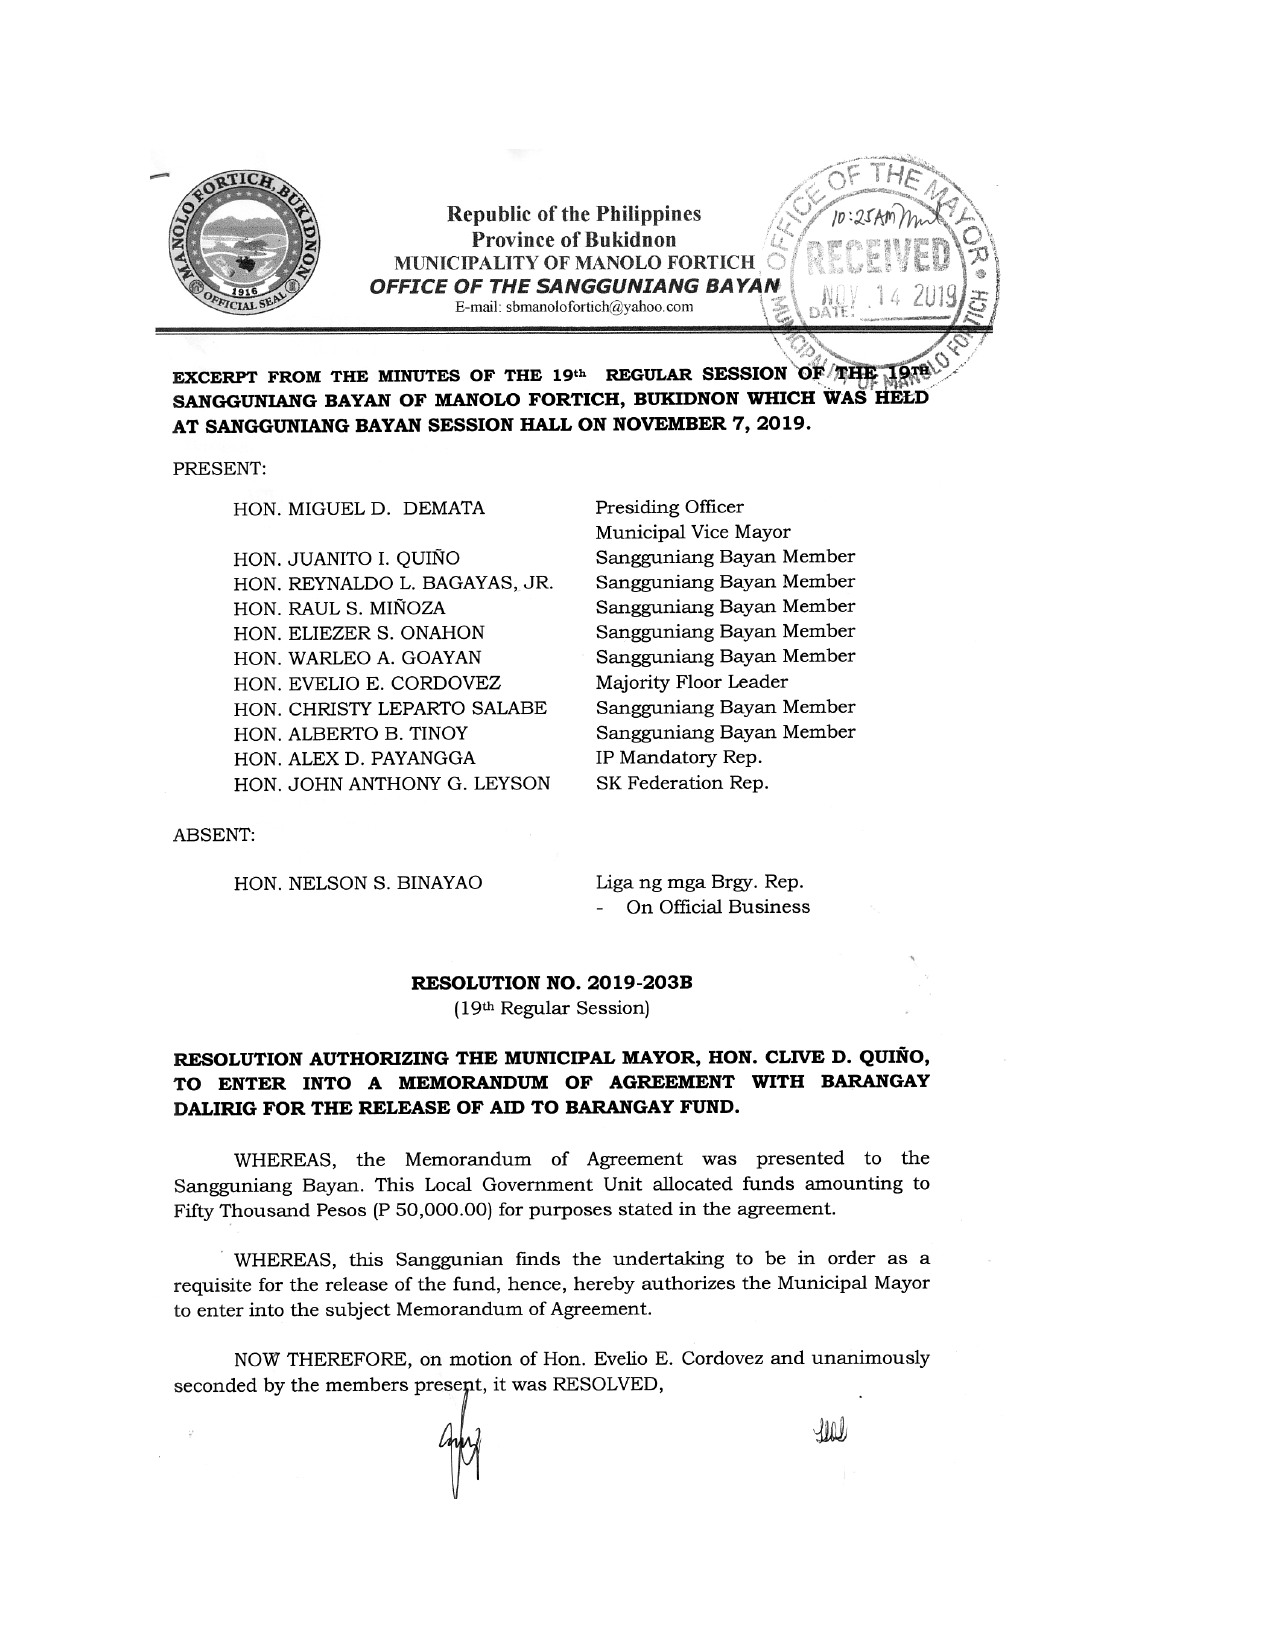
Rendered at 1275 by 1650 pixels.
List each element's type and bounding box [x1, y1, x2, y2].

picture [150, 149, 1015, 1499]
